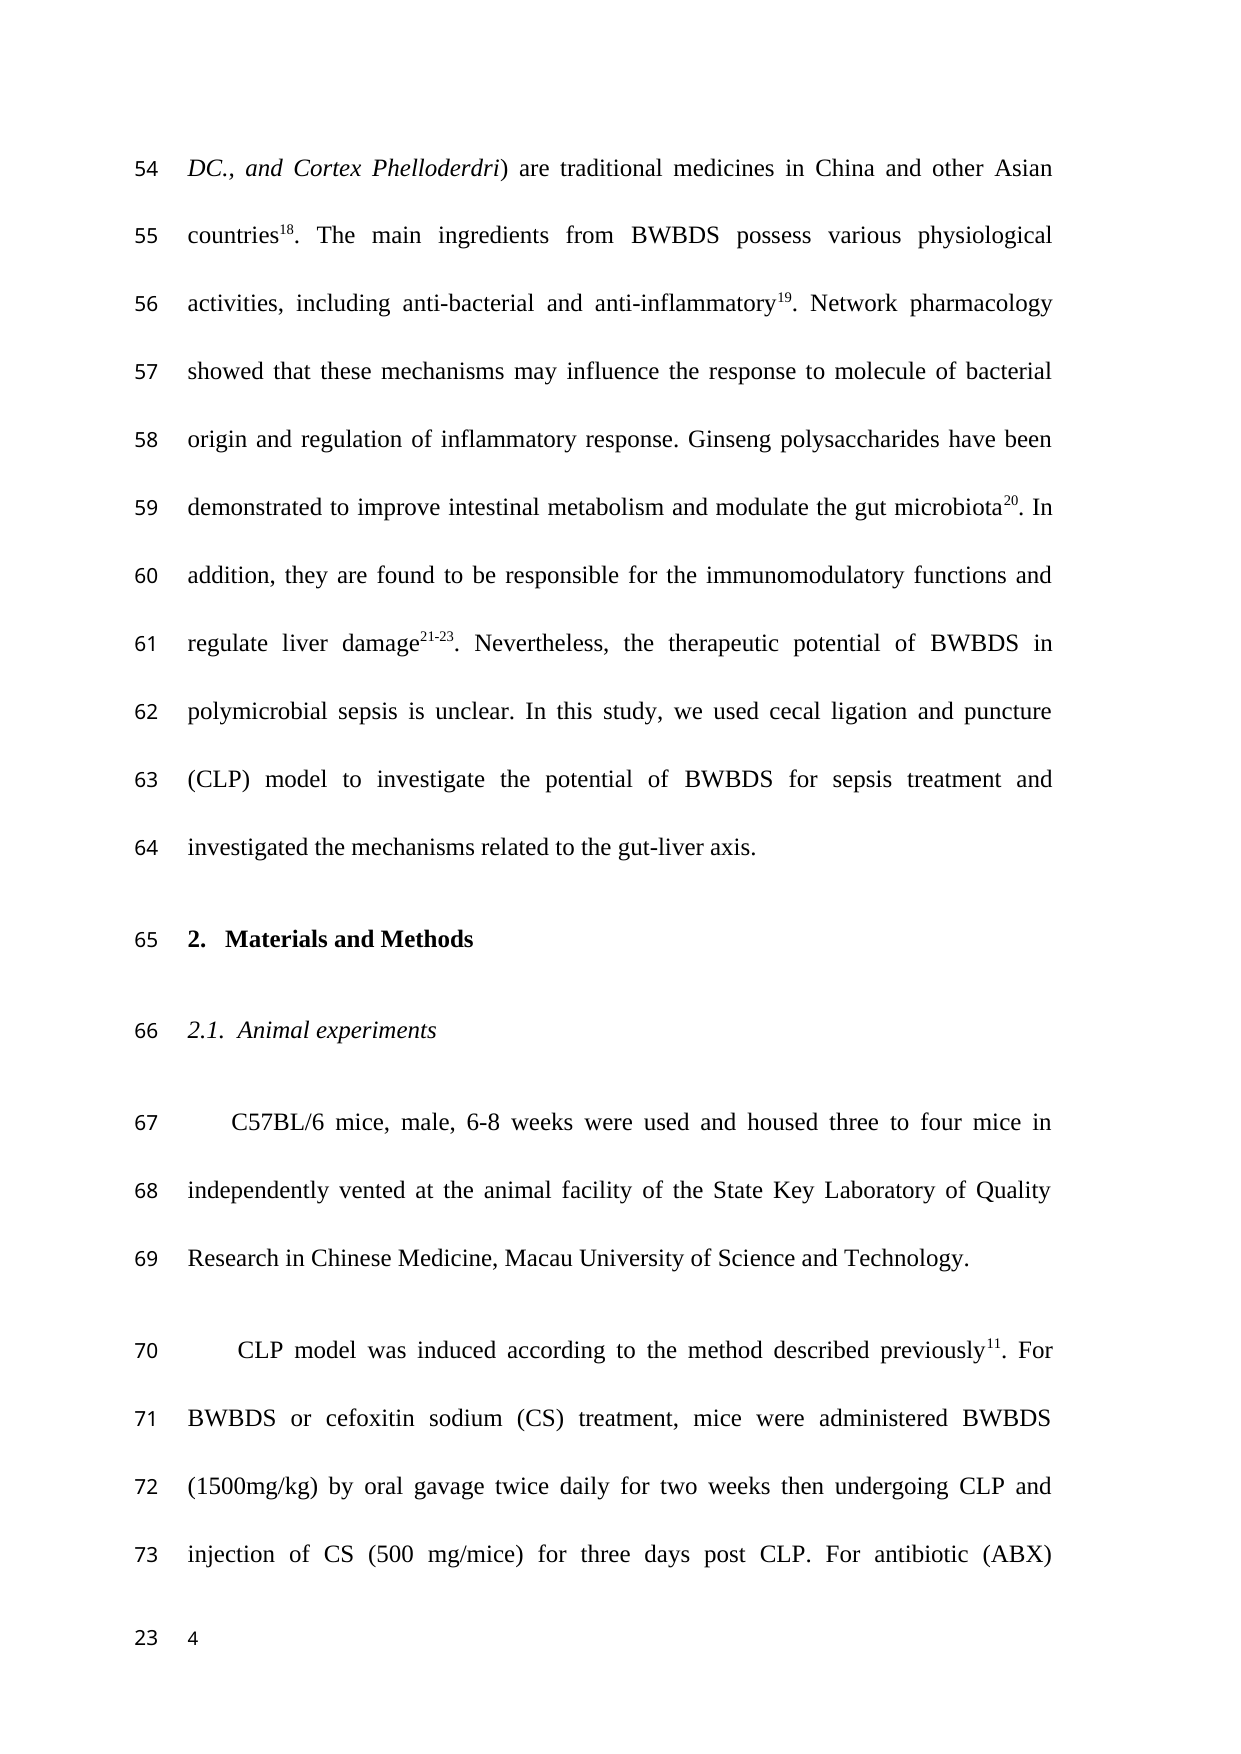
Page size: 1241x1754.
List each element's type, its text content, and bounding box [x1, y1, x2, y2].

text C57BL/6 mice, male, 6-8 weeks were used and housed three to four mice in independently vented at the animal facility of the State Key Laboratory of Quality Research in Chinese Medicine, Macau University of Science and Technology. [187, 1105, 1053, 1274]
text 2.1. Animal experiments [187, 1013, 1053, 1047]
list Materials and Methods [187, 921, 1053, 955]
